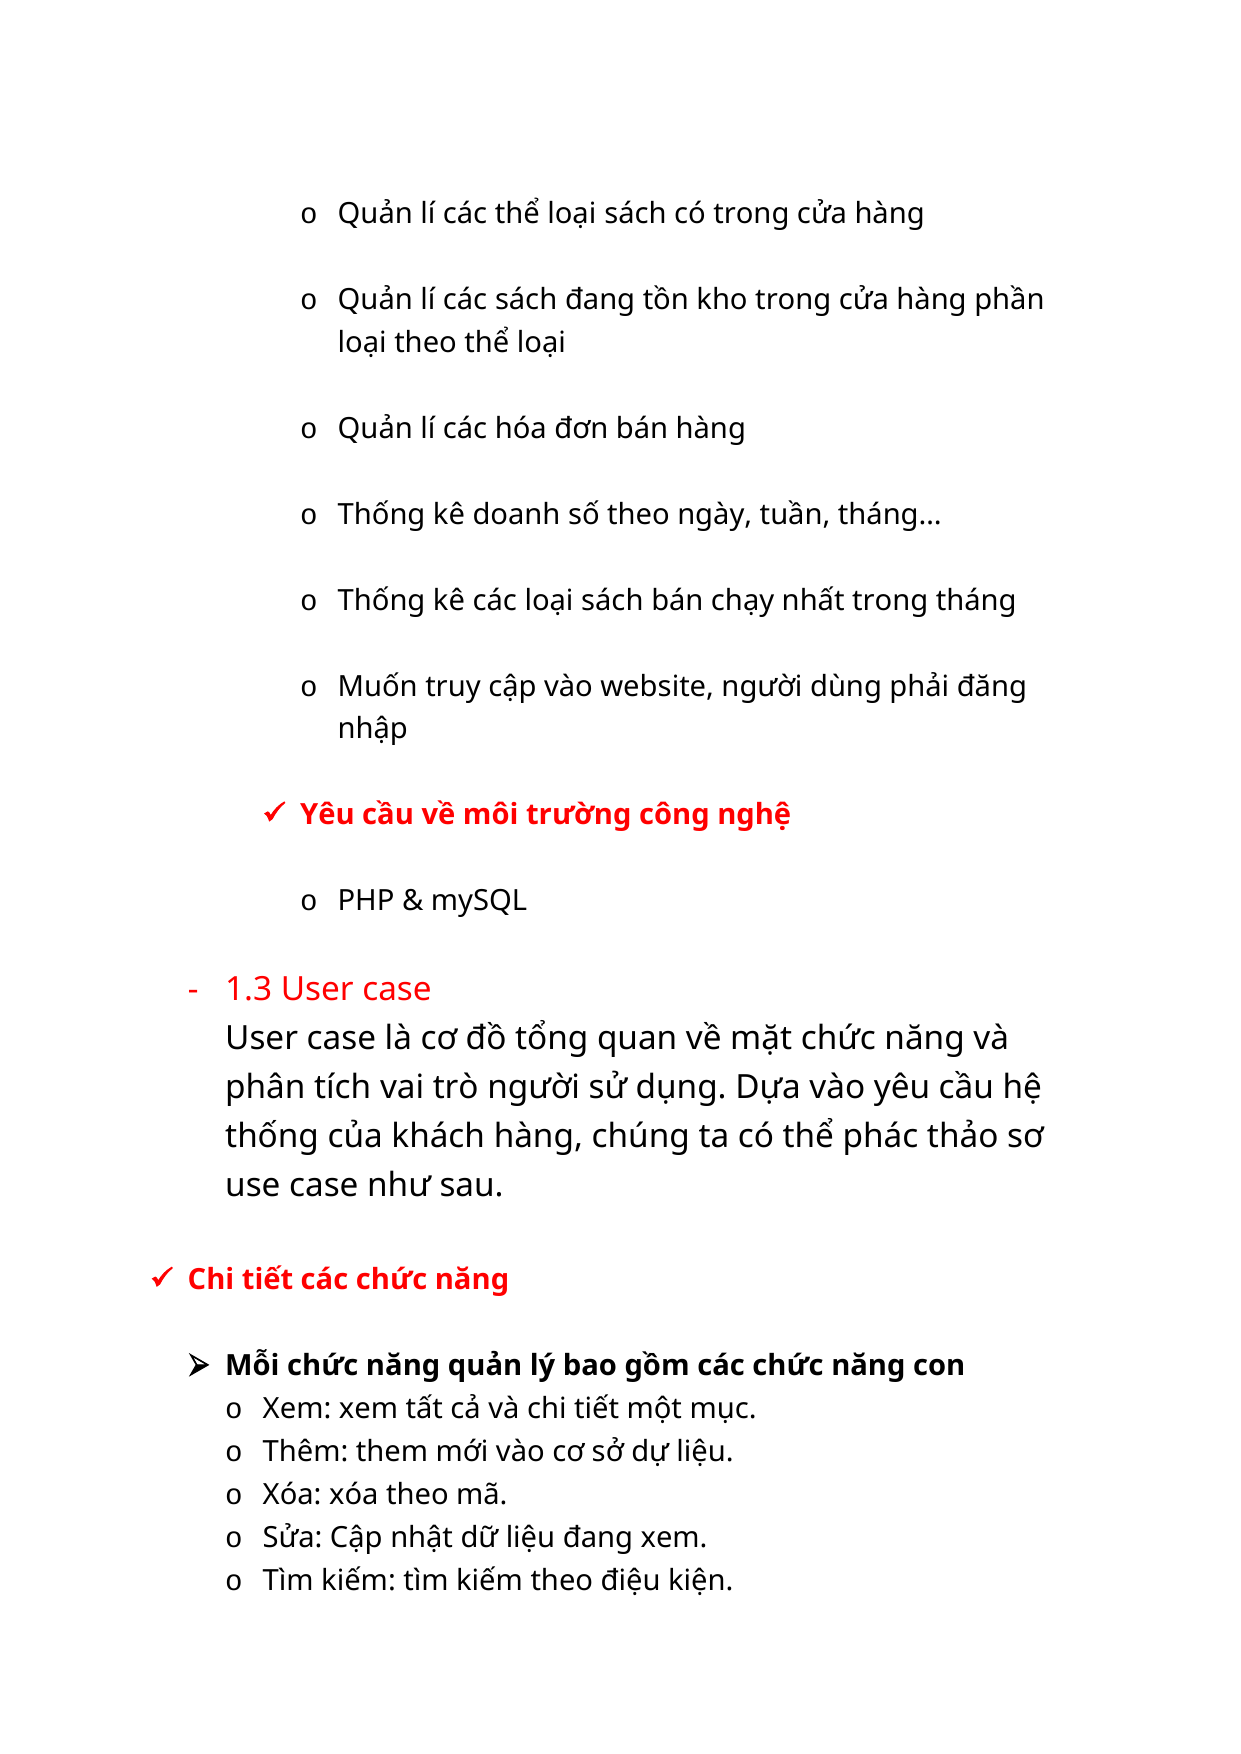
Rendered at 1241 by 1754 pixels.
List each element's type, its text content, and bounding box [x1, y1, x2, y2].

list Thêm: them mới vào cơ sở dự liệu. [225, 1430, 1090, 1470]
list PHP & mySQL [300, 879, 1090, 919]
list Chi tiết các chức năng [150, 1259, 1090, 1298]
list Muốn truy cập vào website, người dùng phải đăng nhập [300, 665, 1090, 747]
list Xem: xem tất cả và chi tiết một mục. [225, 1387, 1090, 1427]
list Sửa: Cập nhật dữ liệu đang xem. [225, 1516, 1090, 1556]
list Tìm kiếm: tìm kiếm theo điệu kiện. [225, 1559, 1090, 1599]
list Thống kê các loại sách bán chạy nhất trong tháng [300, 579, 1090, 619]
list Xóa: xóa theo mã. [225, 1473, 1090, 1513]
list Quản lí các thể loại sách có trong cửa hàng [300, 193, 1090, 233]
list Quản lí các sách đang tồn kho trong cửa hàng phần loại theo thể loại [300, 279, 1090, 361]
list Yêu cầu về môi trường công nghệ [262, 793, 1090, 833]
list User case là cơ đồ tổng quan về mặt chức năng và phân tích vai trò người sử dụng. Dựa vào yêu cầu hệ thống của khách hàng, chúng ta có thể phác thảo sơ use case như sau. [225, 1014, 1090, 1206]
list Mỗi chức năng quản lý bao gồm các chức năng con [187, 1344, 1090, 1384]
list Quản lí các hóa đơn bán hàng [300, 407, 1090, 447]
list Thống kê doanh số theo ngày, tuần, tháng… [300, 493, 1090, 533]
list 1.3 User case [187, 965, 1090, 1010]
